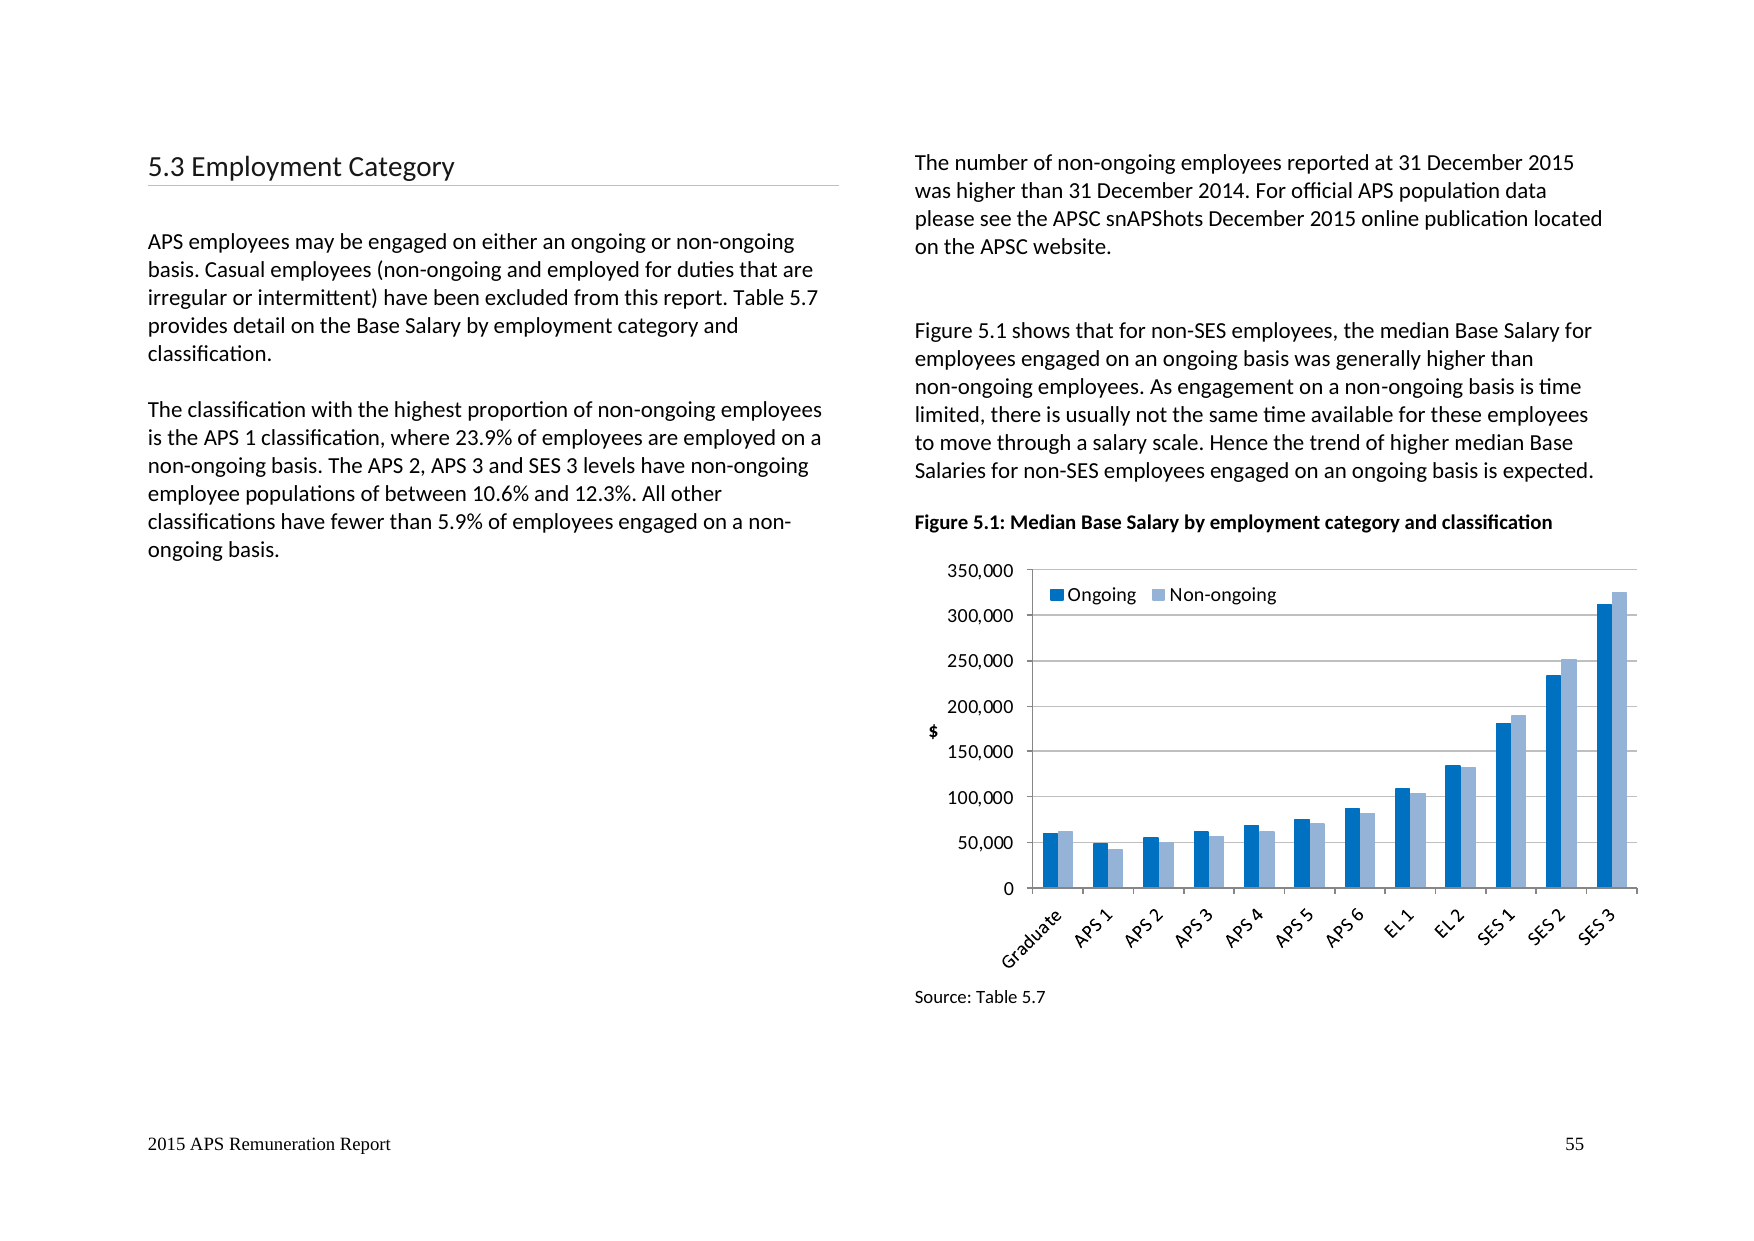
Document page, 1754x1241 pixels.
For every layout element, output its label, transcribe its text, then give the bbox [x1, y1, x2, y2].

text APS employees may be engaged on either an ongoing or non-ongoing basis. Casual employees (non-ongoing and employed for duties that are irregular or intermittent) have been excluded from this report. Table 5.7 provides detail on the Base Salary by employment category and classification. [148, 227, 839, 367]
text The classification with the highest proportion of non-ongoing employees is the APS 1 classification, where 23.9% of employees are employed on a non-ongoing basis. The APS 2, APS 3 and SES 3 levels have non-ongoing employee populations of between 10.6% and 12.3%. All other classifications have fewer than 5.9% of employees engaged on a non-ongoing basis. [148, 395, 839, 563]
text Figure 5.1: Median Base Salary by employment category and classification [914, 484, 1606, 535]
text The number of non-ongoing employees reported at 31 December 2015 was higher than 31 December 2014. For official APS population data please see the APSC snAPShots December 2015 online publication located on the APSC website. Figure 5.1 shows that for non-SES employees, the median Base Salary for employees engaged on an ongoing basis was generally higher than non-ongoing employees. As engagement on a non-ongoing basis is time limited, there is usually not the same time available for these employees to move through a salary scale. Hence the trend of higher median Base Salaries for non-SES employees engaged on an ongoing basis is expected. [914, 148, 1606, 484]
text Source: Table 5.7 [914, 985, 1751, 1008]
text 5.3 Employment Category [148, 148, 839, 185]
